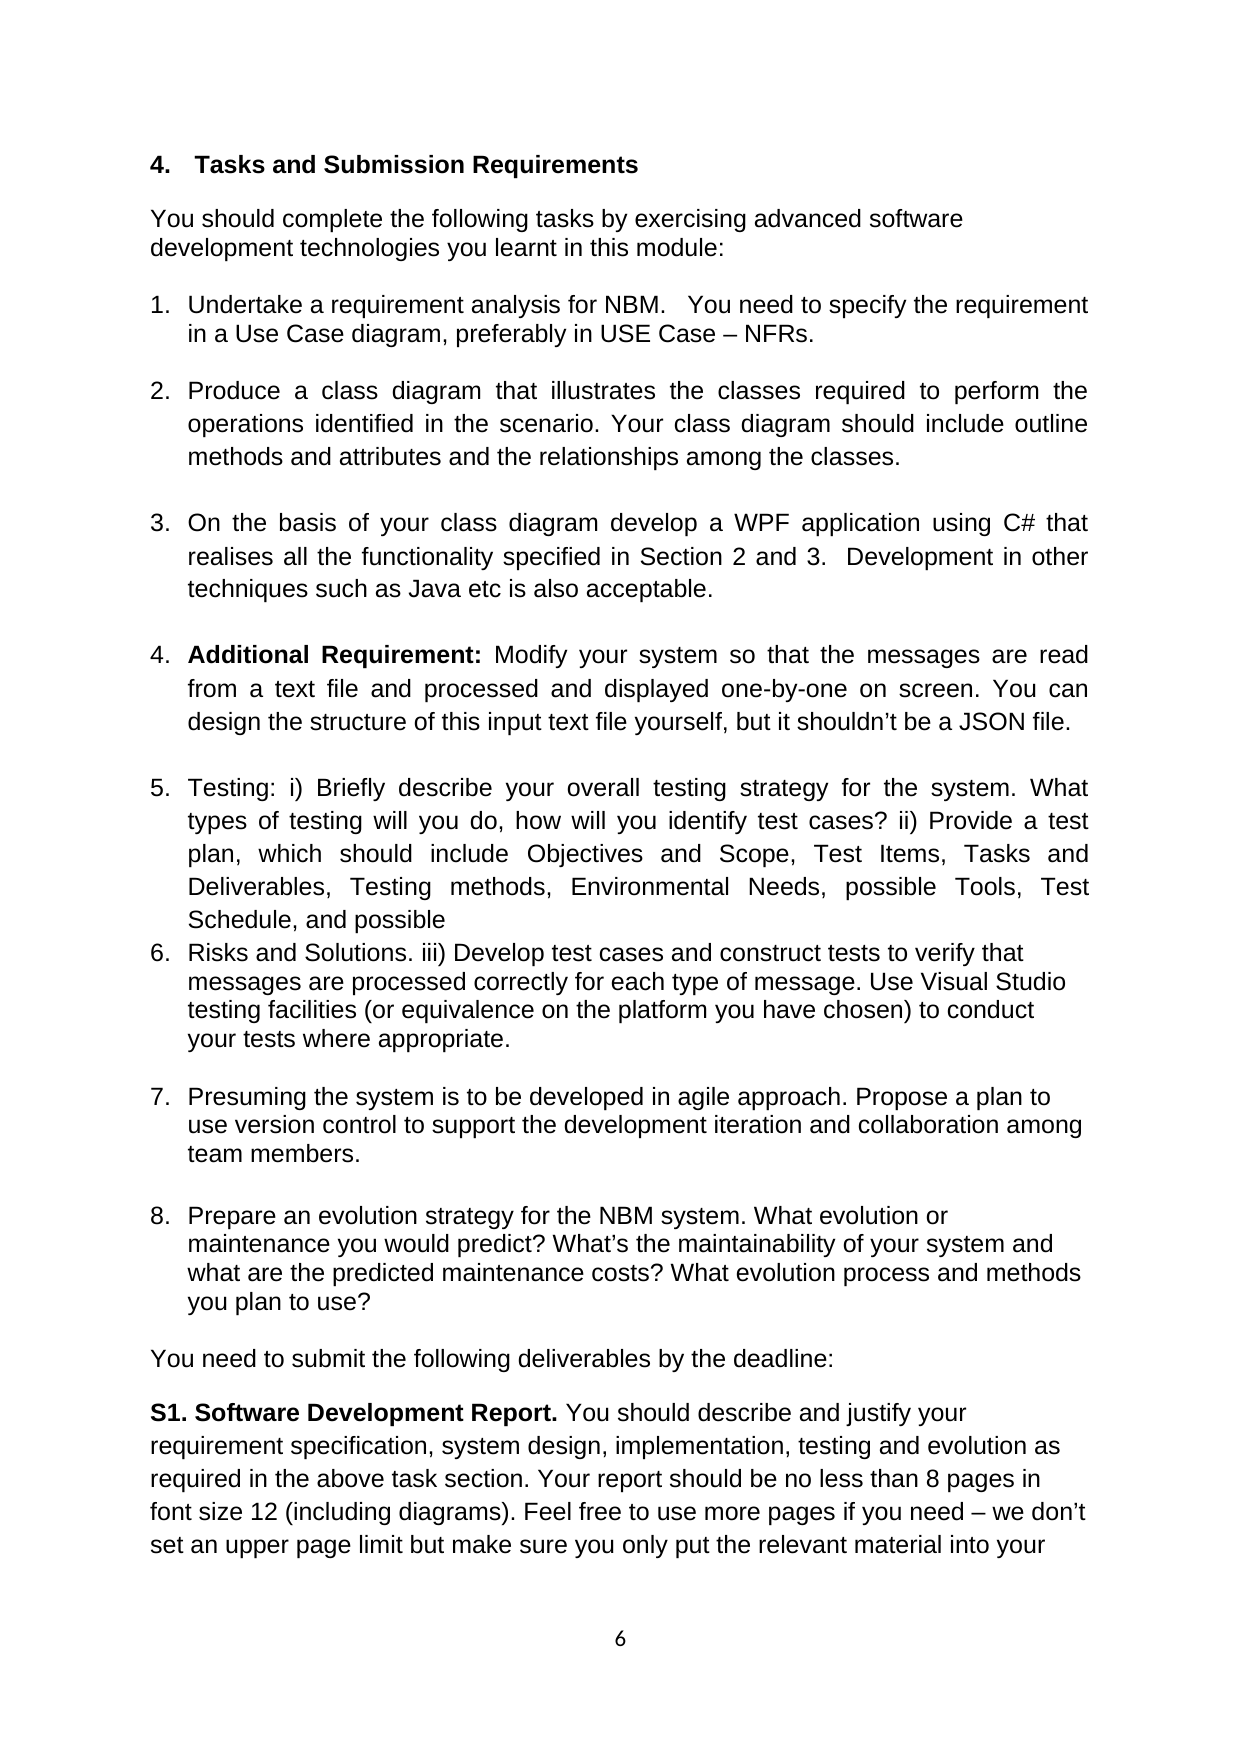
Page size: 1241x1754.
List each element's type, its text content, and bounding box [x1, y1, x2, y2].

text You should complete the following tasks by exercising advanced software development technologies you learnt in this module: [150, 204, 1090, 261]
text You need to submit the following deliverables by the deadline: [150, 1344, 1090, 1373]
list Tasks and Submission Requirements [150, 150, 1090, 179]
list Prepare an evolution strategy for the NBM system. What evolution or maintenance you would predict? What’s the maintainability of your system and what are the predicted maintenance costs? What evolution process and methods you plan to use? [150, 1201, 1090, 1316]
list On the basis of your class diagram develop a WPF application using C# that realises all the functionality specified in Section 2 and 3. Development in other techniques such as Java etc is also acceptable. [150, 508, 1090, 603]
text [150, 1398, 1090, 1559]
list Produce a class diagram that illustrates the classes required to perform the operations identified in the scenario. Your class diagram should include outline methods and attributes and the relationships among the classes. [150, 376, 1090, 471]
list Testing: i) Briefly describe your overall testing strategy for the system. What types of testing will you do, how will you identify test cases? ii) Provide a test plan, which should include Objectives and Scope, Test Items, Tasks and Deliverables, Testing methods, Environmental Needs, possible Tools, Test Schedule, and possible [150, 773, 1090, 933]
list Additional Requirement: Modify your system so that the messages are read from a text file and processed and displayed one-by-one on screen. You can design the structure of this input text file yourself, but it shouldn’t be a JSON file. [150, 641, 1090, 735]
list Risks and Solutions. iii) Develop test cases and construct tests to verify that messages are processed correctly for each type of message. Use Visual Studio testing facilities (or equivalence on the platform you have chosen) to conduct your tests where appropriate. [150, 938, 1090, 1053]
list Presuming the system is to be developed in agile approach. Propose a plan to use version control to support the development iteration and collaboration among team members. [150, 1081, 1090, 1168]
list Undertake a requirement analysis for NBM. You need to specify the requirement in a Use Case diagram, preferably in USE Case – NFRs. [150, 290, 1090, 348]
